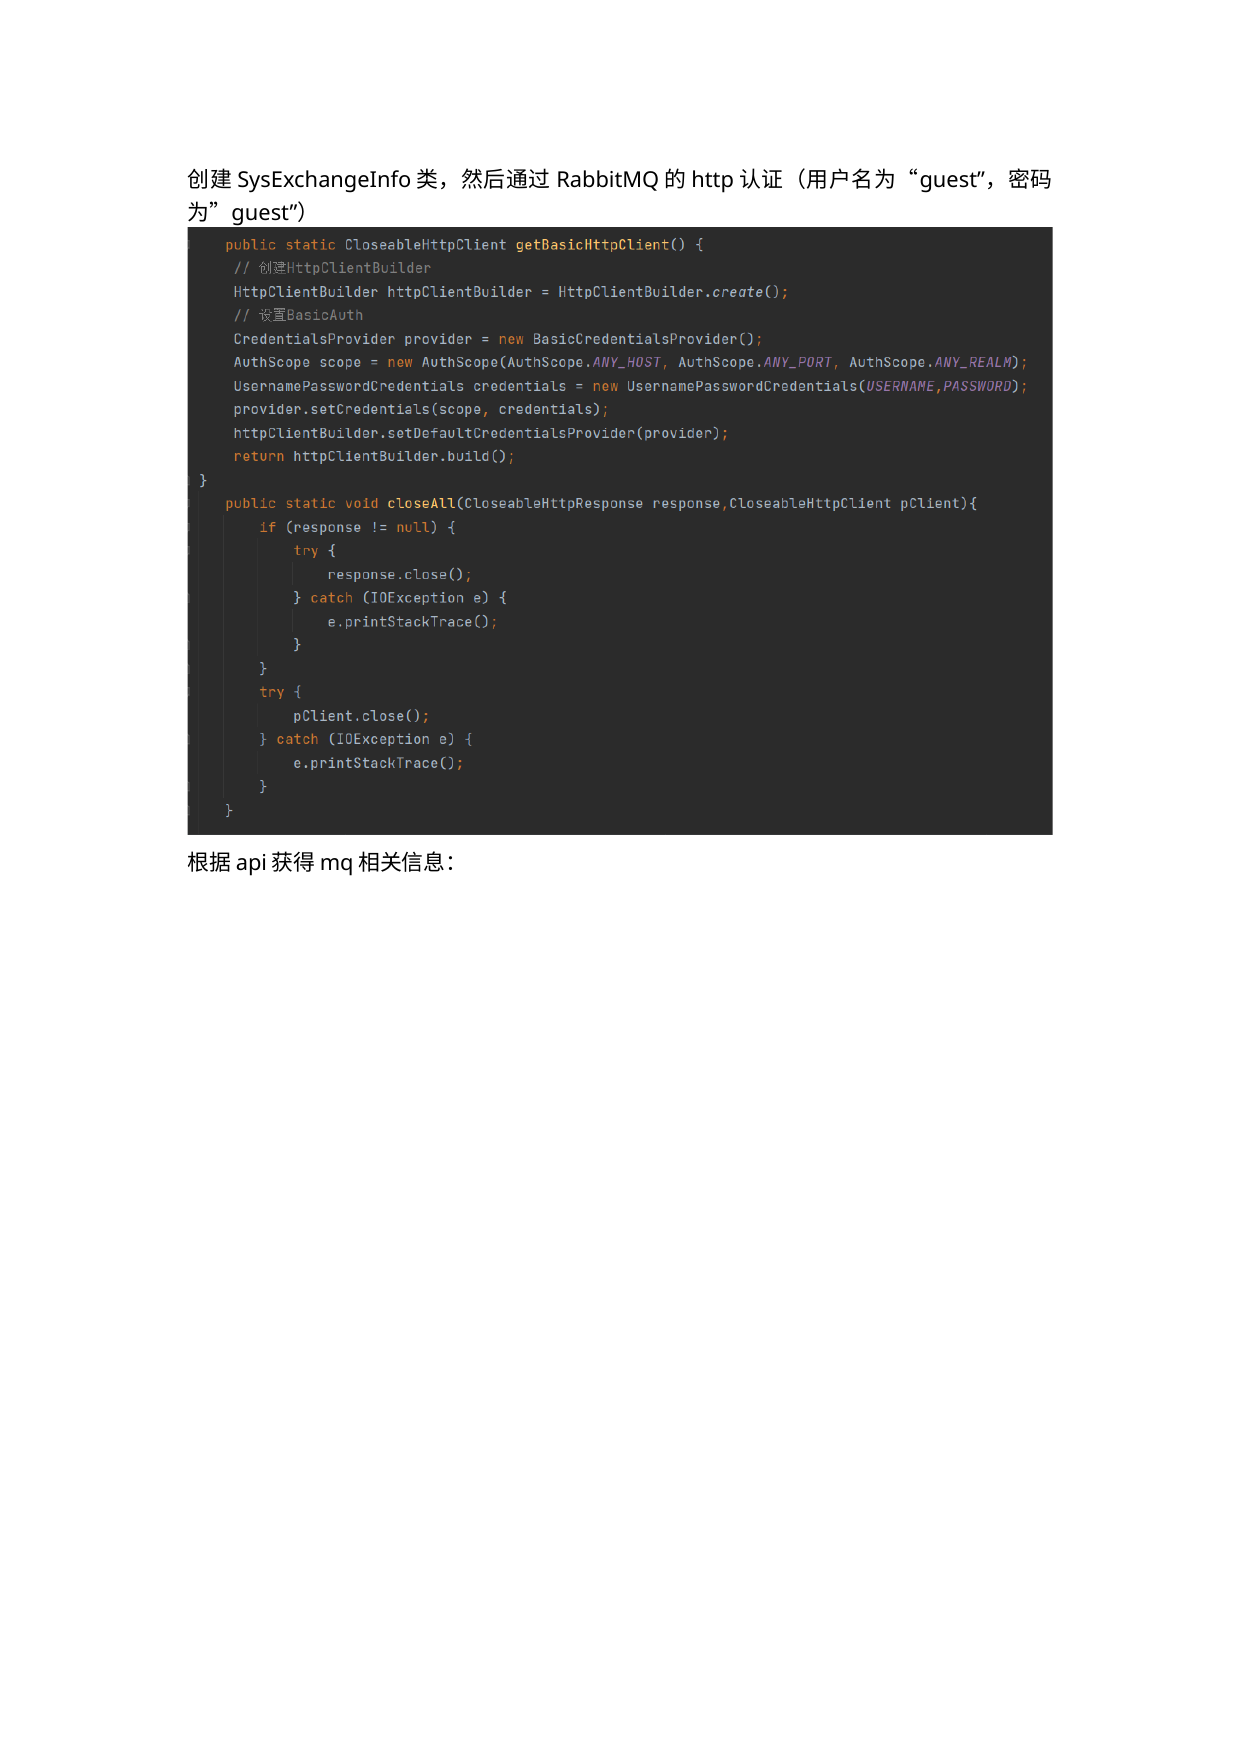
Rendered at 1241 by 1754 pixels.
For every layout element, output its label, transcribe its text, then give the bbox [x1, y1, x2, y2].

text 根据api获得mq相关信息： [187, 844, 1053, 877]
text 创建SysExchangeInfo类，然后通过RabbitMQ的http认证（用户名为“guest”，密码为”guest”） [187, 162, 1053, 227]
picture [187, 227, 1053, 835]
